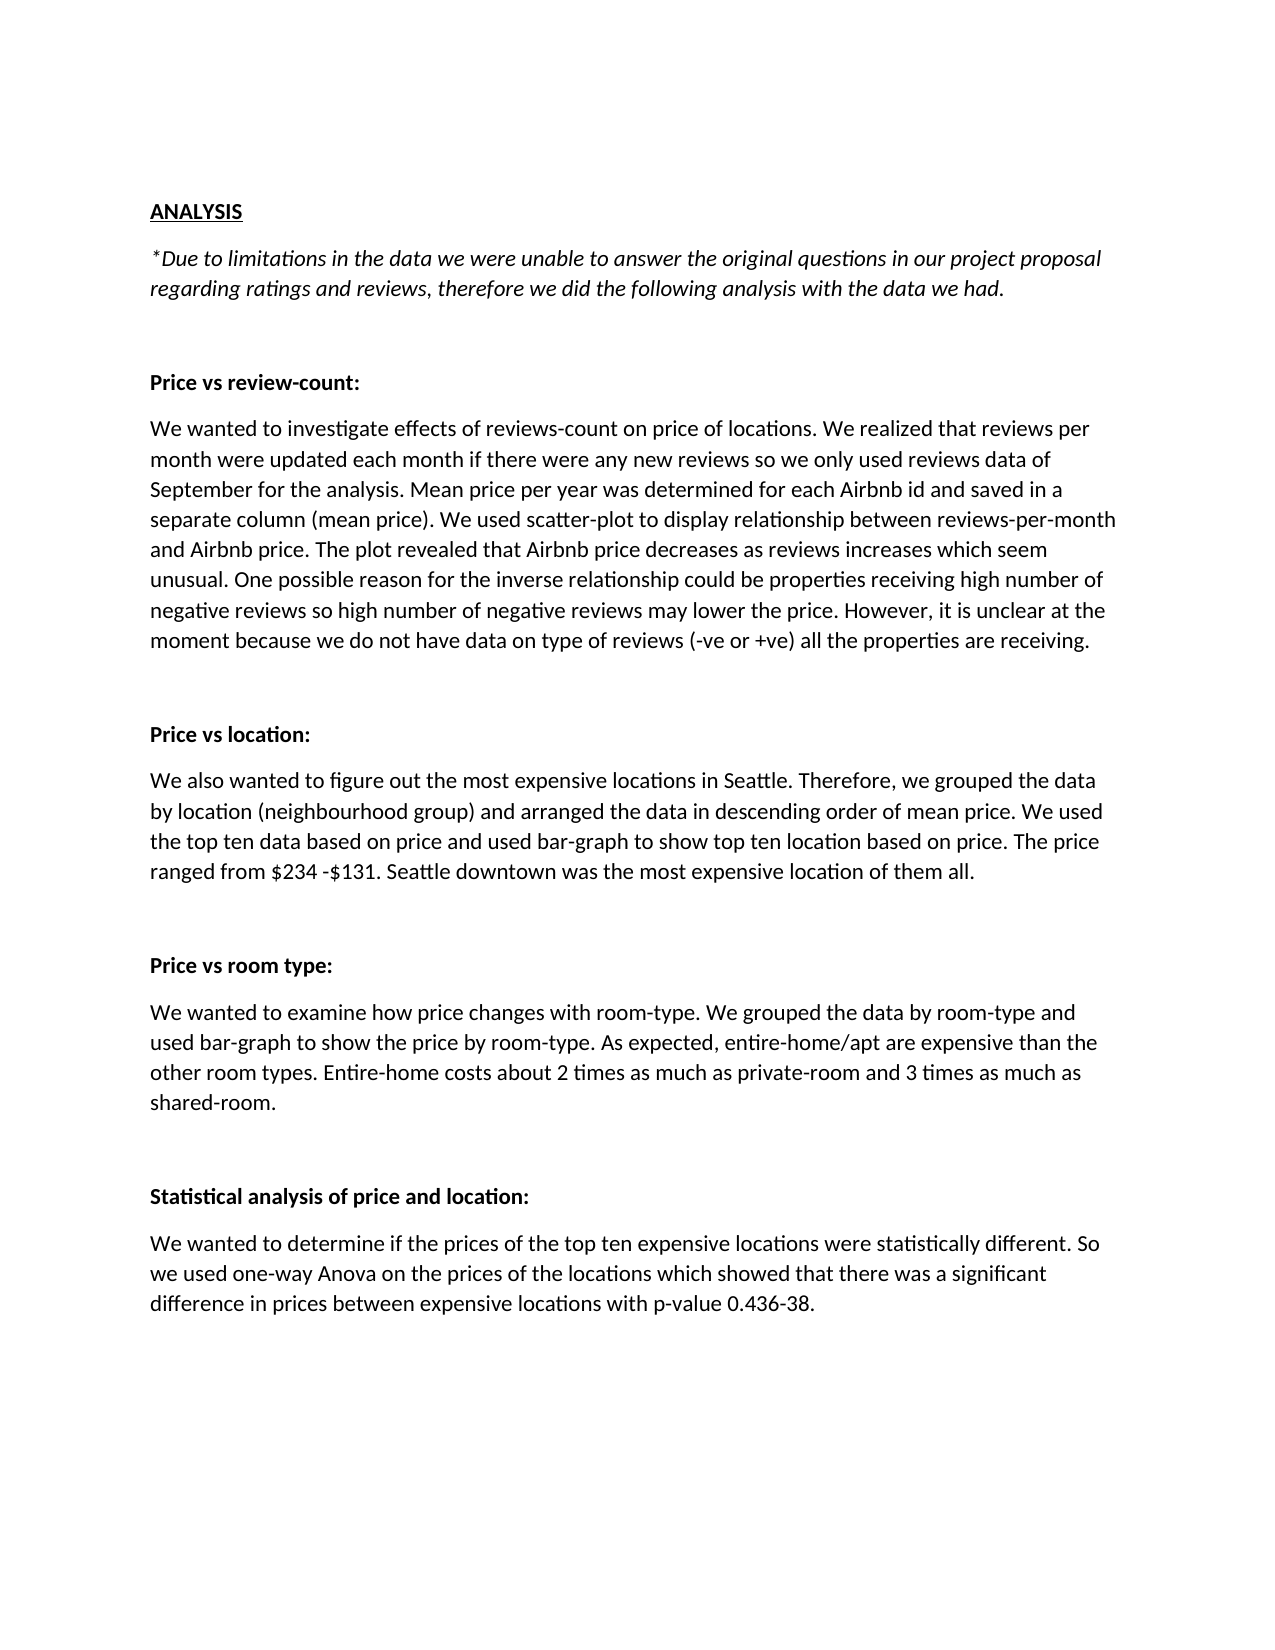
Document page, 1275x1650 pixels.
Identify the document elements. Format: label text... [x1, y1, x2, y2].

text We wanted to investigate effects of reviews-count on price of locations. We realized that reviews per month were updated each month if there were any new reviews so we only used reviews data of September for the analysis. Mean price per year was determined for each Airbnb id and saved in a separate column (mean price). We used scatter-plot to display relationship between reviews-per-month and Airbnb price. The plot revealed that Airbnb price decreases as reviews increases which seem unusual. One possible reason for the inverse relationship could be properties receiving high number of negative reviews so high number of negative reviews may lower the price. However, it is unclear at the moment because we do not have data on type of reviews (-ve or +ve) all the properties are receiving. [150, 414, 1125, 654]
text Statistical analysis of price and location: [150, 1182, 1125, 1210]
text Price vs room type: [150, 951, 1125, 979]
text We wanted to examine how price changes with room-type. We grouped the data by room-type and used bar-graph to show the price by room-type. As expected, entire-home/apt are expensive than the other room types. Entire-home costs about 2 times as much as private-room and 3 times as much as shared-room. [150, 998, 1125, 1117]
text *Due to limitations in the data we were unable to answer the original questions in our project proposal regarding ratings and reviews, therefore we did the following analysis with the data we had. [150, 244, 1125, 302]
text We wanted to determine if the prices of the top ten expensive locations were statistically different. So we used one-way Anova on the prices of the locations which showed that there was a significant difference in prices between expensive locations with p-value 0.436-38. [150, 1229, 1125, 1318]
text Price vs location: [150, 720, 1125, 748]
text ANALYSIS [150, 197, 1125, 225]
text Price vs review-count: [150, 368, 1125, 396]
text We also wanted to figure out the most expensive locations in Seattle. Therefore, we grouped the data by location (neighbourhood group) and arranged the data in descending order of mean price. We used the top ten data based on price and used bar-graph to show top ten location based on price. The price ranged from $234 -$131. Seattle downtown was the most expensive location of them all. [150, 767, 1125, 885]
